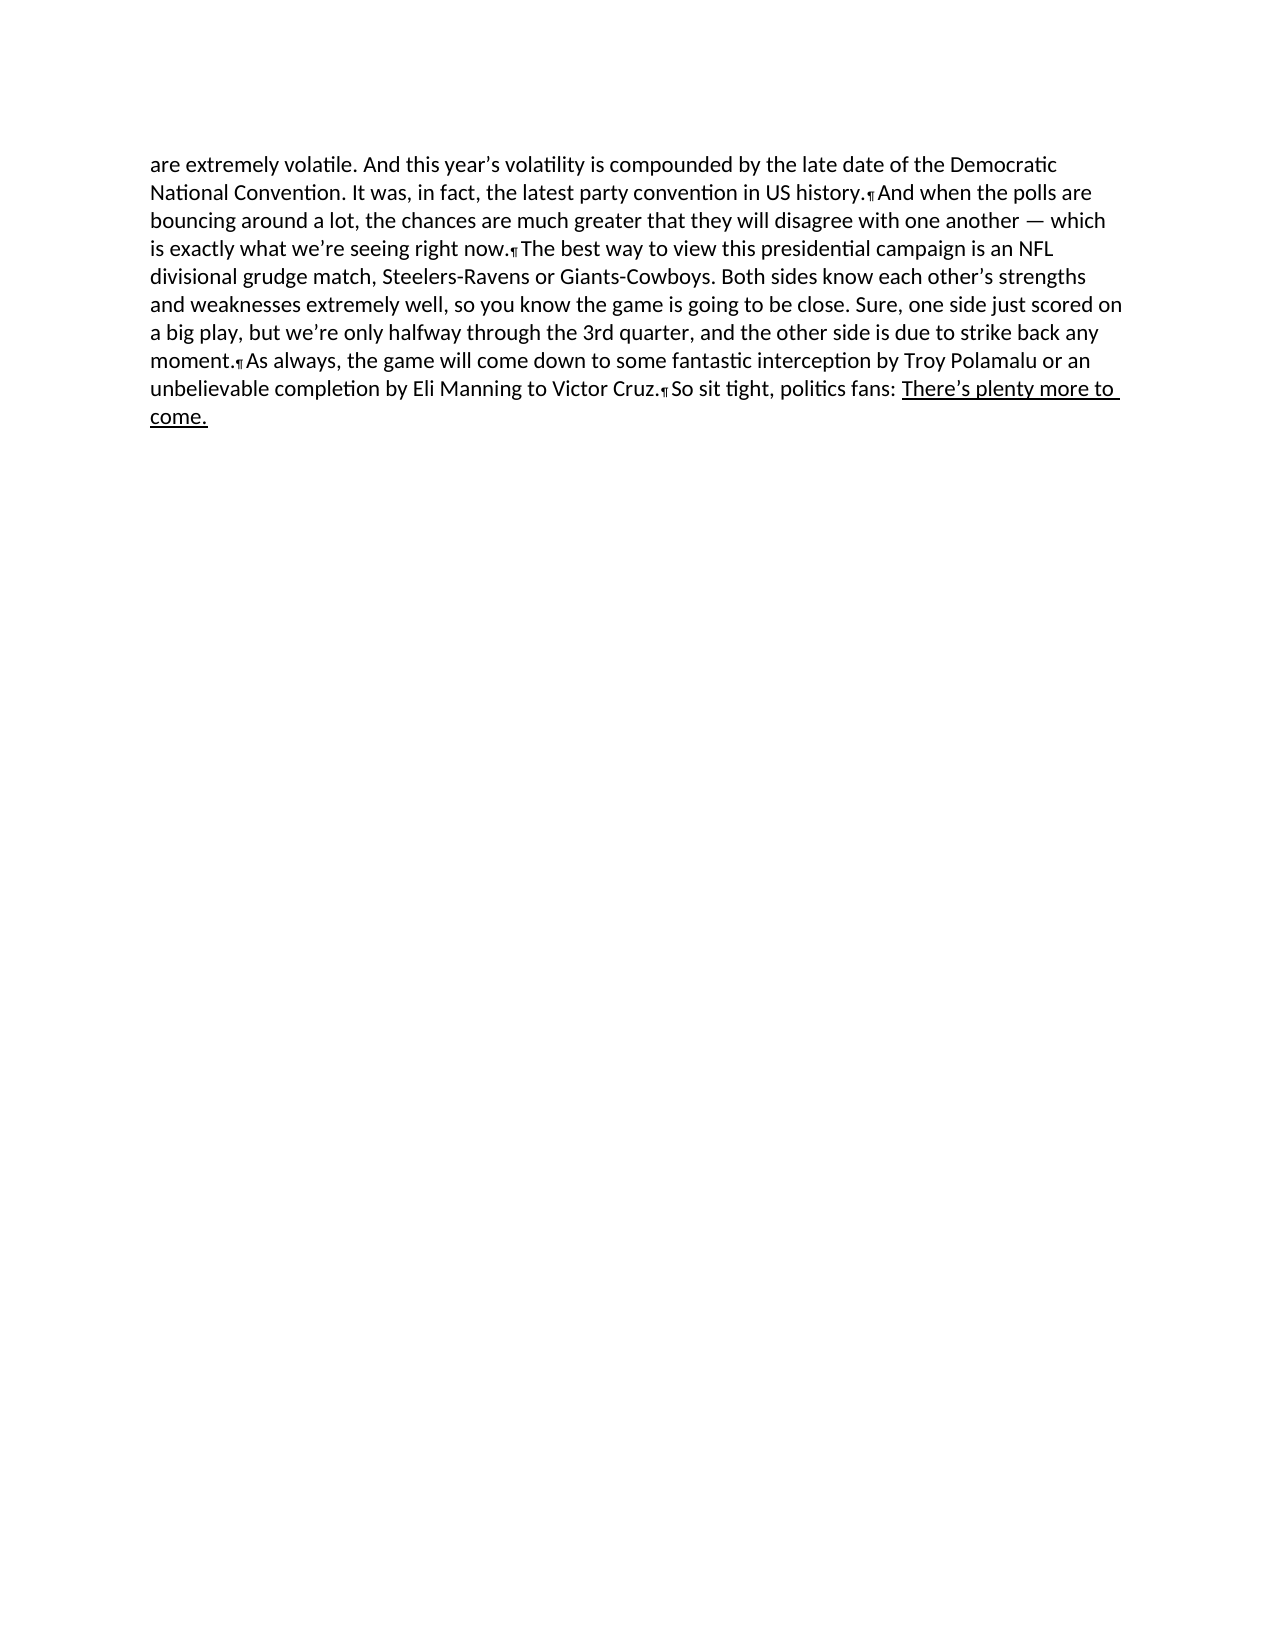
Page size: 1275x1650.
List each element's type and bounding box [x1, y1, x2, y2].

text [150, 150, 1125, 430]
